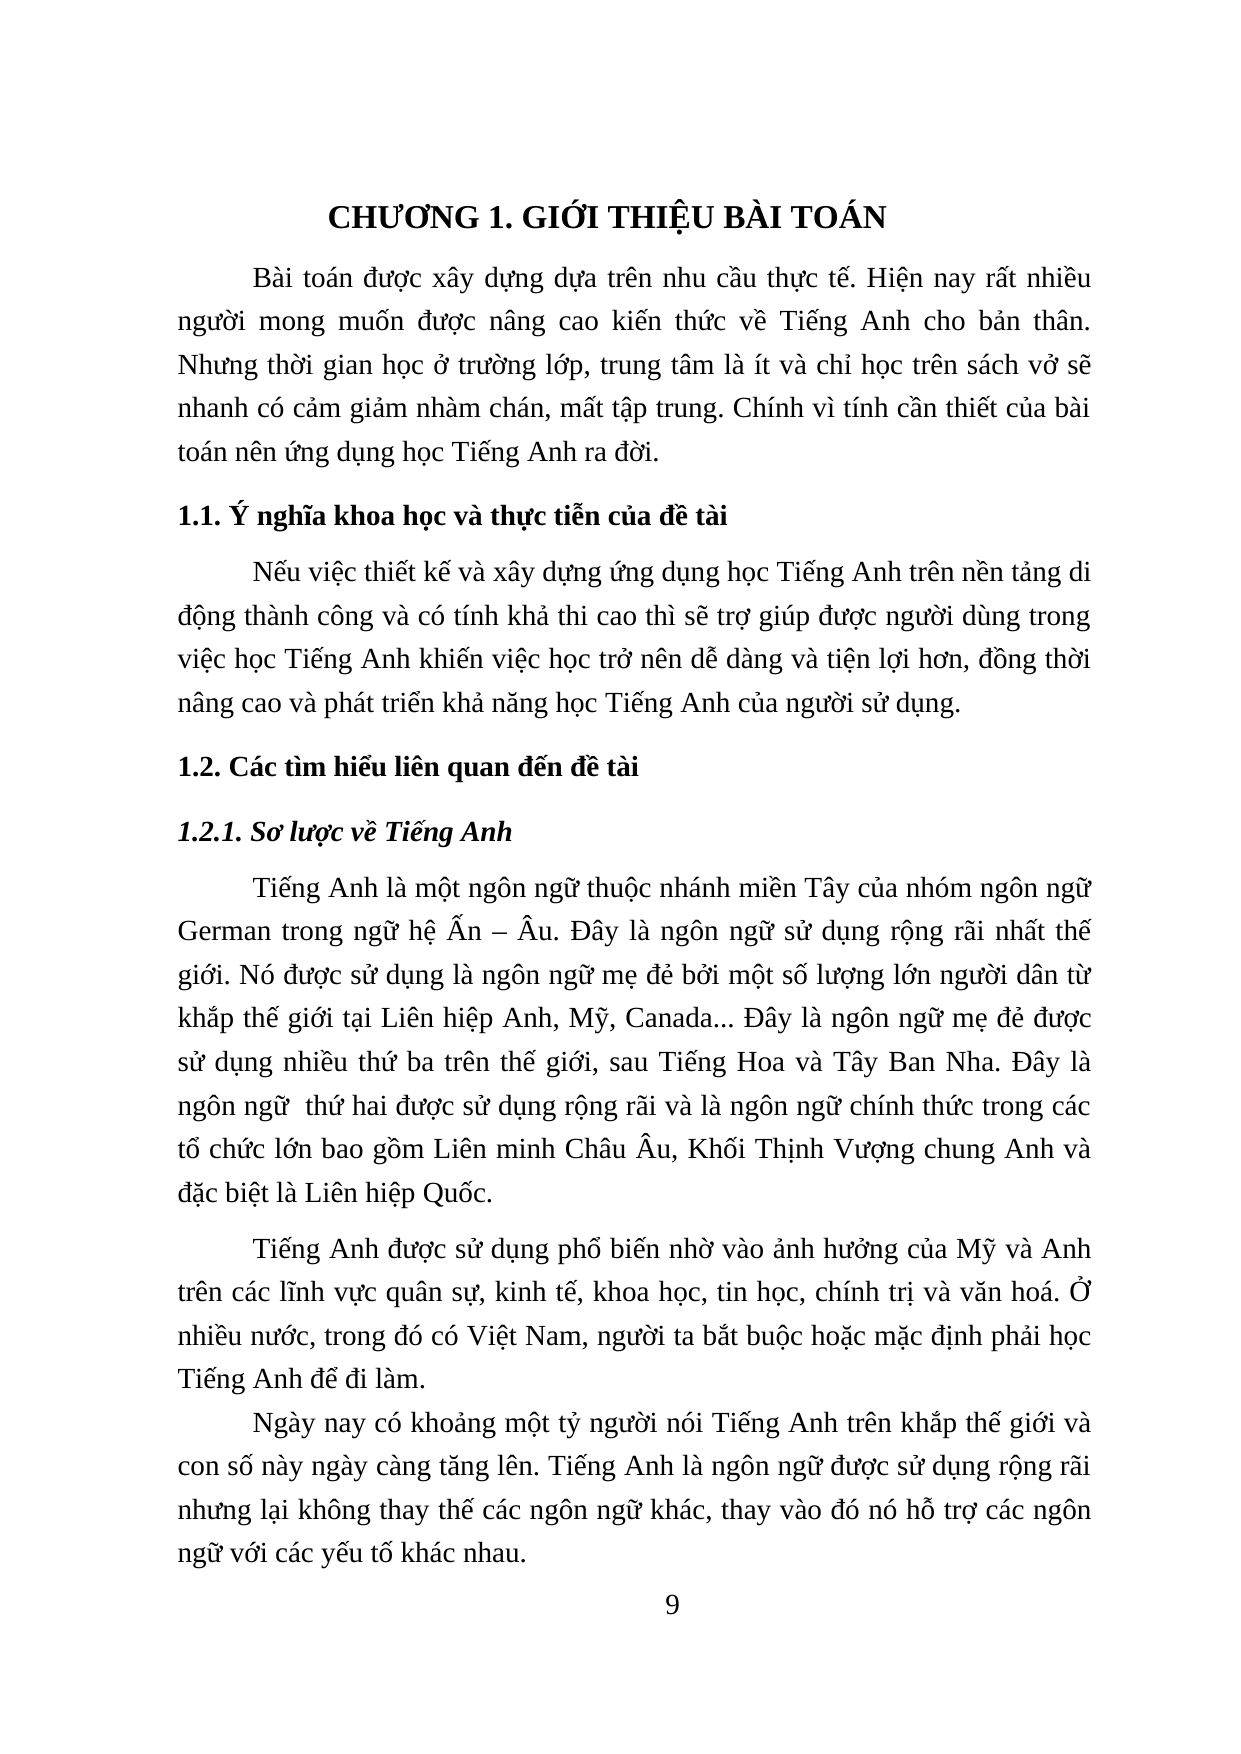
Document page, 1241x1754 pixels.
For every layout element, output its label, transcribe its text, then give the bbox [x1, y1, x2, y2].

subtitle 1.2.1. Sơ lược về Tiếng Anh [177, 814, 1092, 847]
list Tiếng Anh được sử dụng phổ biến nhờ vào ảnh hưởng của Mỹ và Anh trên các lĩnh vực quân sự, kinh tế, khoa học, tin học, chính trị và văn hoá. Ở nhiều nước, trong đó có Việt Nam, người ta bắt buộc hoặc mặc định phải học Tiếng Anh để đi làm. [177, 1231, 1092, 1395]
subtitle 1.2. Các tìm hiểu liên quan đến đề tài [177, 749, 1092, 783]
subtitle 1.1. Ý nghĩa khoa học và thực tiễn của đề tài [177, 498, 1092, 532]
list Nếu việc thiết kế và xây dựng ứng dụng học Tiếng Anh trên nền tảng di động thành công và có tính khả thi cao thì sẽ trợ giúp được người dùng trong việc học Tiếng Anh khiến việc học trở nên dễ dàng và tiện lợi hơn, đồng thời nâng cao và phát triển khả năng học Tiếng Anh của người sử dụng. [177, 554, 1092, 719]
text Bài toán được xây dựng dựa trên nhu cầu thực tế. Hiện nay rất nhiều người mong muốn được nâng cao kiến thức về Tiếng Anh cho bản thân. Nhưng thời gian học ở trường lớp, trung tâm là ít và chỉ học trên sách vở sẽ nhanh có cảm giảm nhàm chán, mất tập trung. Chính vì tính cần thiết của bài toán nên ứng dụng học Tiếng Anh ra đời. [177, 260, 1092, 468]
list Ngày nay có khoảng một tỷ người nói Tiếng Anh trên khắp thế giới và con số này ngày càng tăng lên. Tiếng Anh là ngôn ngữ được sử dụng rộng rãi nhưng lại không thay thế các ngôn ngữ khác, thay vào đó nó hỗ trợ các ngôn ngữ với các yếu tố khác nhau. [177, 1405, 1092, 1569]
subtitle CHƯƠNG 1. GIỚI THIỆU BÀI TOÁN [252, 198, 1092, 236]
text Tiếng Anh là một ngôn ngữ thuộc nhánh miền Tây của nhóm ngôn ngữ German trong ngữ hệ Ấn – Âu. Đây là ngôn ngữ sử dụng rộng rãi nhất thế giới. Nó được sử dụng là ngôn ngữ mẹ đẻ bởi một số lượng lớn người dân từ khắp thế giới tại Liên hiệp Anh, Mỹ, Canada... Đây là ngôn ngữ mẹ đẻ được sử dụng nhiều thứ ba trên thế giới, sau Tiếng Hoa và Tây Ban Nha. Đây là ngôn ngữ thứ hai được sử dụng rộng rãi và là ngôn ngữ chính thức trong các tổ chức lớn bao gồm Liên minh Châu Âu, Khối Thịnh Vượng chung Anh và đặc biệt là Liên hiệp Quốc. [177, 870, 1092, 1208]
